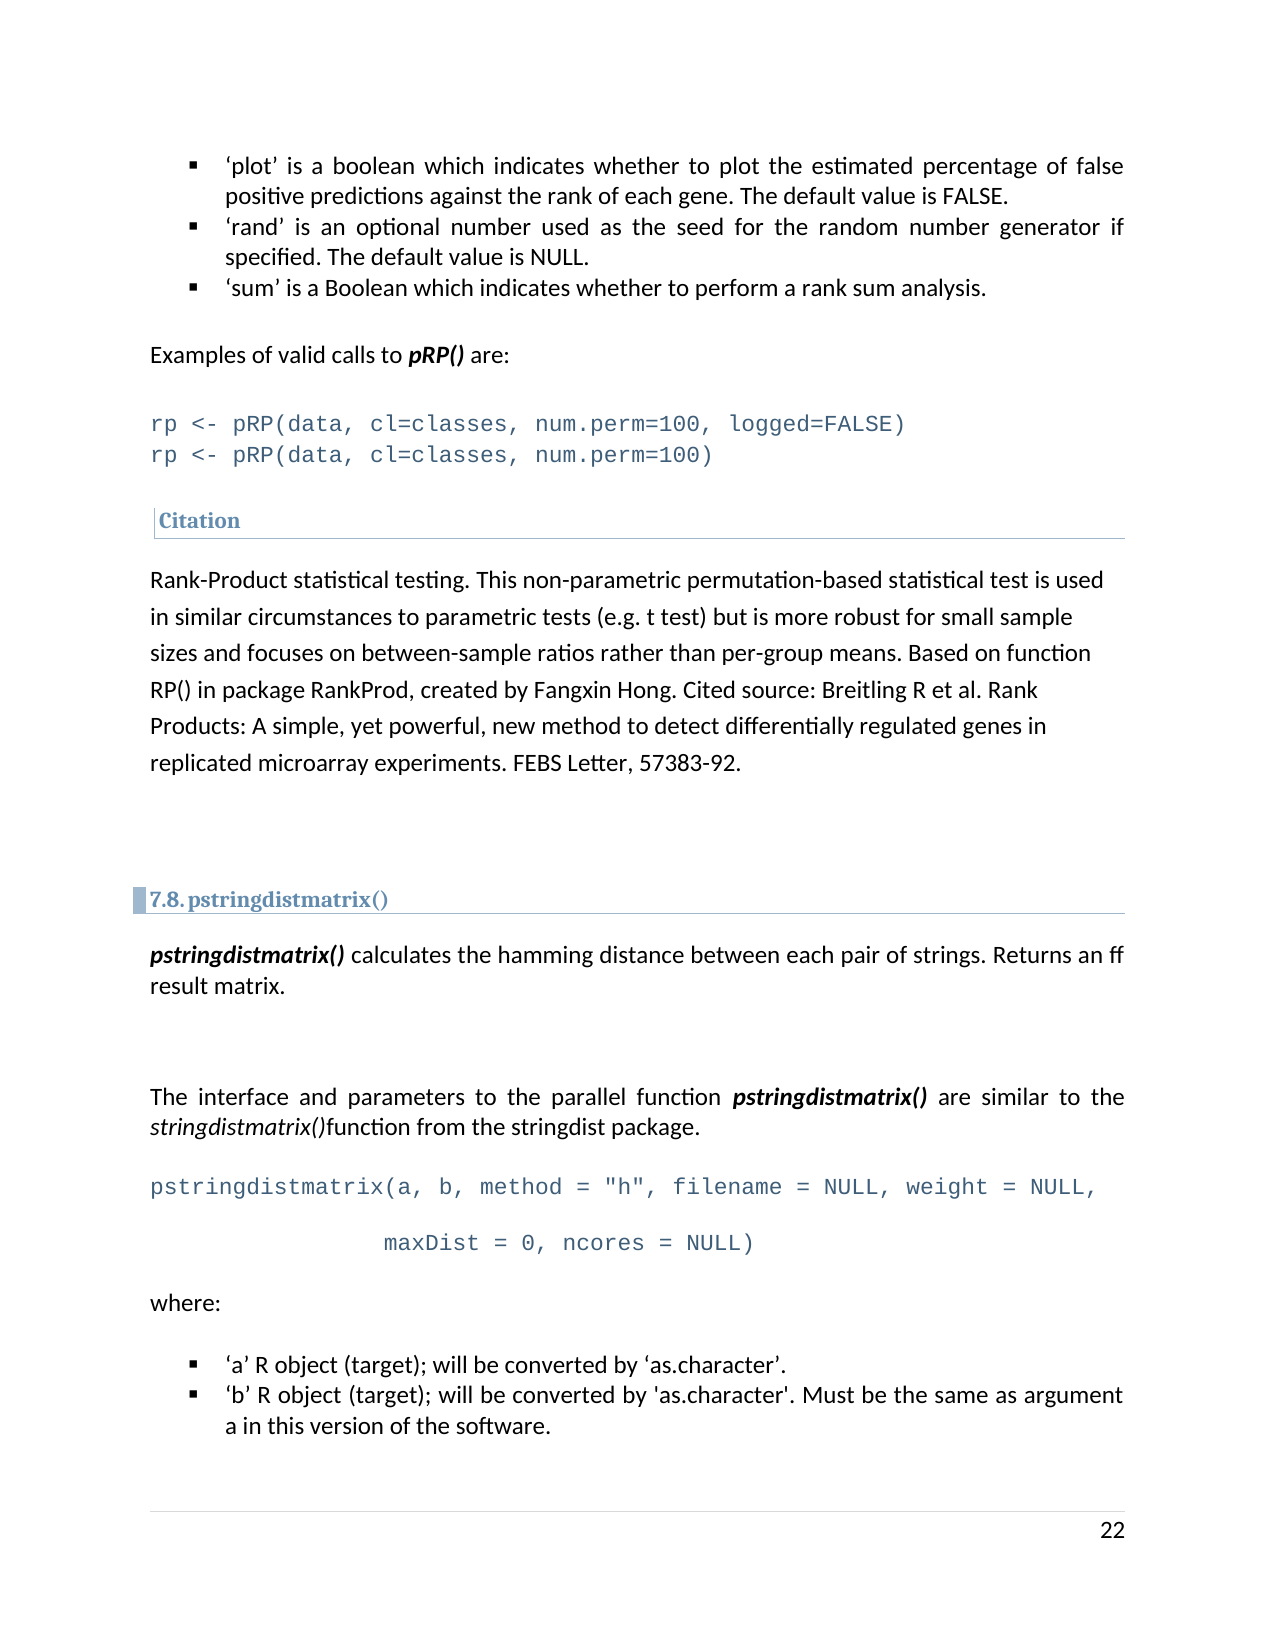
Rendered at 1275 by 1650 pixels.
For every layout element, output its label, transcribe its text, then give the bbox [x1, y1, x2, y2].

subtitle pstringdistmatrix() [146, 887, 1125, 913]
text pstringdistmatrix(a, b, method = "h", filename = NULL, weight = NULL, [150, 1175, 1125, 1201]
subtitle Citation [155, 508, 1125, 538]
list Examples of valid calls to pRP() are: [150, 339, 1125, 370]
text pstringdistmatrix() calculates the hamming distance between each pair of strings. Returns an ff result matrix. [150, 939, 1125, 1000]
list rp <- pRP(data, cl=classes, num.perm=100, logged=FALSE) [150, 412, 1125, 438]
list ‘b’ R object (target); will be converted by 'as.character'. Must be the same as argument a in this version of the software. [187, 1379, 1125, 1440]
list rp <- pRP(data, cl=classes, num.perm=100) [150, 443, 1125, 469]
list ‘a’ R object (target); will be converted by ‘as.character’. [187, 1349, 1125, 1379]
text where: [150, 1287, 1125, 1318]
text maxDist = 0, ncores = NULL) [150, 1231, 1125, 1257]
list ‘sum’ is a Boolean which indicates whether to perform a rank sum analysis. [187, 272, 1125, 303]
list ‘plot’ is a boolean which indicates whether to plot the estimated percentage of false positive predictions against the rank of each gene. The default value is FALSE. [187, 150, 1125, 211]
text Rank-Product statistical testing. This non-parametric permutation-based statistical test is used in similar circumstances to parametric tests (e.g. t test) but is more robust for small sample sizes and focuses on between-sample ratios rather than per-group means. Based on function RP() in package RankProd, created by Fangxin Hong. Cited source: Breitling R et al. Rank Products: A simple, yet powerful, new method to detect differentially regulated genes in replicated microarray experiments. FEBS Letter, 57383-92. [150, 564, 1125, 778]
text The interface and parameters to the parallel function pstringdistmatrix() are similar to the stringdistmatrix()function from the stringdist package. [150, 1081, 1125, 1142]
list ‘rand’ is an optional number used as the seed for the random number generator if specified. The default value is NULL. [187, 211, 1125, 272]
